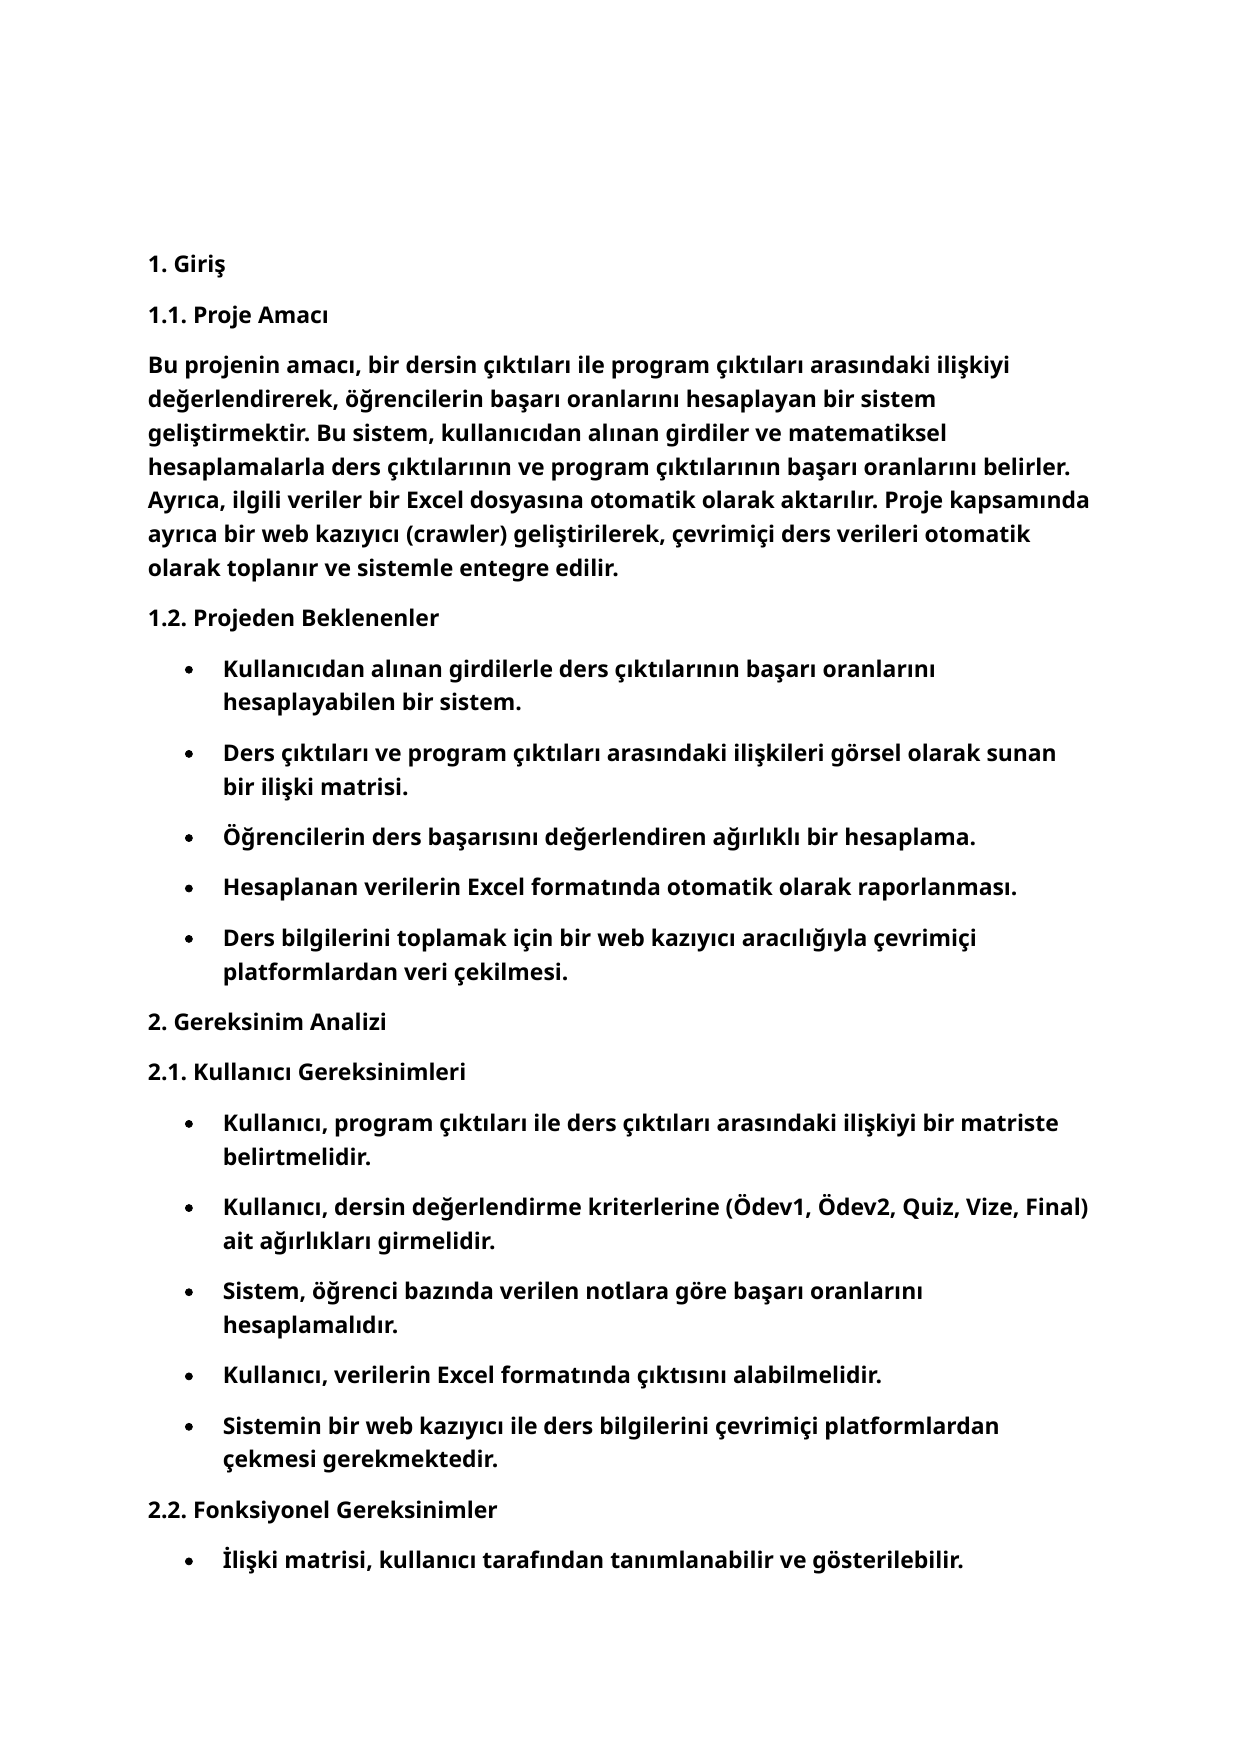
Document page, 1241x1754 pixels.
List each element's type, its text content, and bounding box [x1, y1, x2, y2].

list Kullanıcı, verilerin Excel formatında çıktısını alabilmelidir. [185, 1359, 1093, 1391]
text 2.1. Kullanıcı Gereksinimleri [148, 1056, 1093, 1088]
list Kullanıcıdan alınan girdilerle ders çıktılarının başarı oranlarını hesaplayabilen bir sistem. [185, 653, 1093, 718]
text 2.2. Fonksiyonel Gereksinimler [148, 1494, 1093, 1525]
text 1.1. Proje Amacı [148, 299, 1093, 330]
list Ders bilgilerini toplamak için bir web kazıyıcı aracılığıyla çevrimiçi platformlardan veri çekilmesi. [185, 922, 1093, 987]
list Kullanıcı, program çıktıları ile ders çıktıları arasındaki ilişkiyi bir matriste belirtmelidir. [185, 1107, 1093, 1172]
text 2. Gereksinim Analizi [148, 1006, 1093, 1037]
list Sistemin bir web kazıyıcı ile ders bilgilerini çevrimiçi platformlardan çekmesi gerekmektedir. [185, 1410, 1093, 1475]
list Kullanıcı, dersin değerlendirme kriterlerine (Ödev1, Ödev2, Quiz, Vize, Final) ait ağırlıkları girmelidir. [185, 1191, 1093, 1256]
list İlişki matrisi, kullanıcı tarafından tanımlanabilir ve gösterilebilir. [185, 1544, 1093, 1576]
text 1. Giriş [148, 248, 1093, 280]
text 1.2. Projeden Beklenenler [148, 602, 1093, 633]
list Öğrencilerin ders başarısını değerlendiren ağırlıklı bir hesaplama. [185, 821, 1093, 852]
list Hesaplanan verilerin Excel formatında otomatik olarak raporlanması. [185, 871, 1093, 903]
text Bu projenin amacı, bir dersin çıktıları ile program çıktıları arasındaki ilişkiyi değerlendirerek, öğrencilerin başarı oranlarını hesaplayan bir sistem geliştirmektir. Bu sistem, kullanıcıdan alınan girdiler ve matematiksel hesaplamalarla ders çıktılarının ve program çıktılarının başarı oranlarını belirler. Ayrıca, ilgili veriler bir Excel dosyasına otomatik olarak aktarılır. Proje kapsamında ayrıca bir web kazıyıcı (crawler) geliştirilerek, çevrimiçi ders verileri otomatik olarak toplanır ve sistemle entegre edilir. [148, 349, 1093, 583]
list Ders çıktıları ve program çıktıları arasındaki ilişkileri görsel olarak sunan bir ilişki matrisi. [185, 737, 1093, 802]
list Sistem, öğrenci bazında verilen notlara göre başarı oranlarını hesaplamalıdır. [185, 1275, 1093, 1340]
